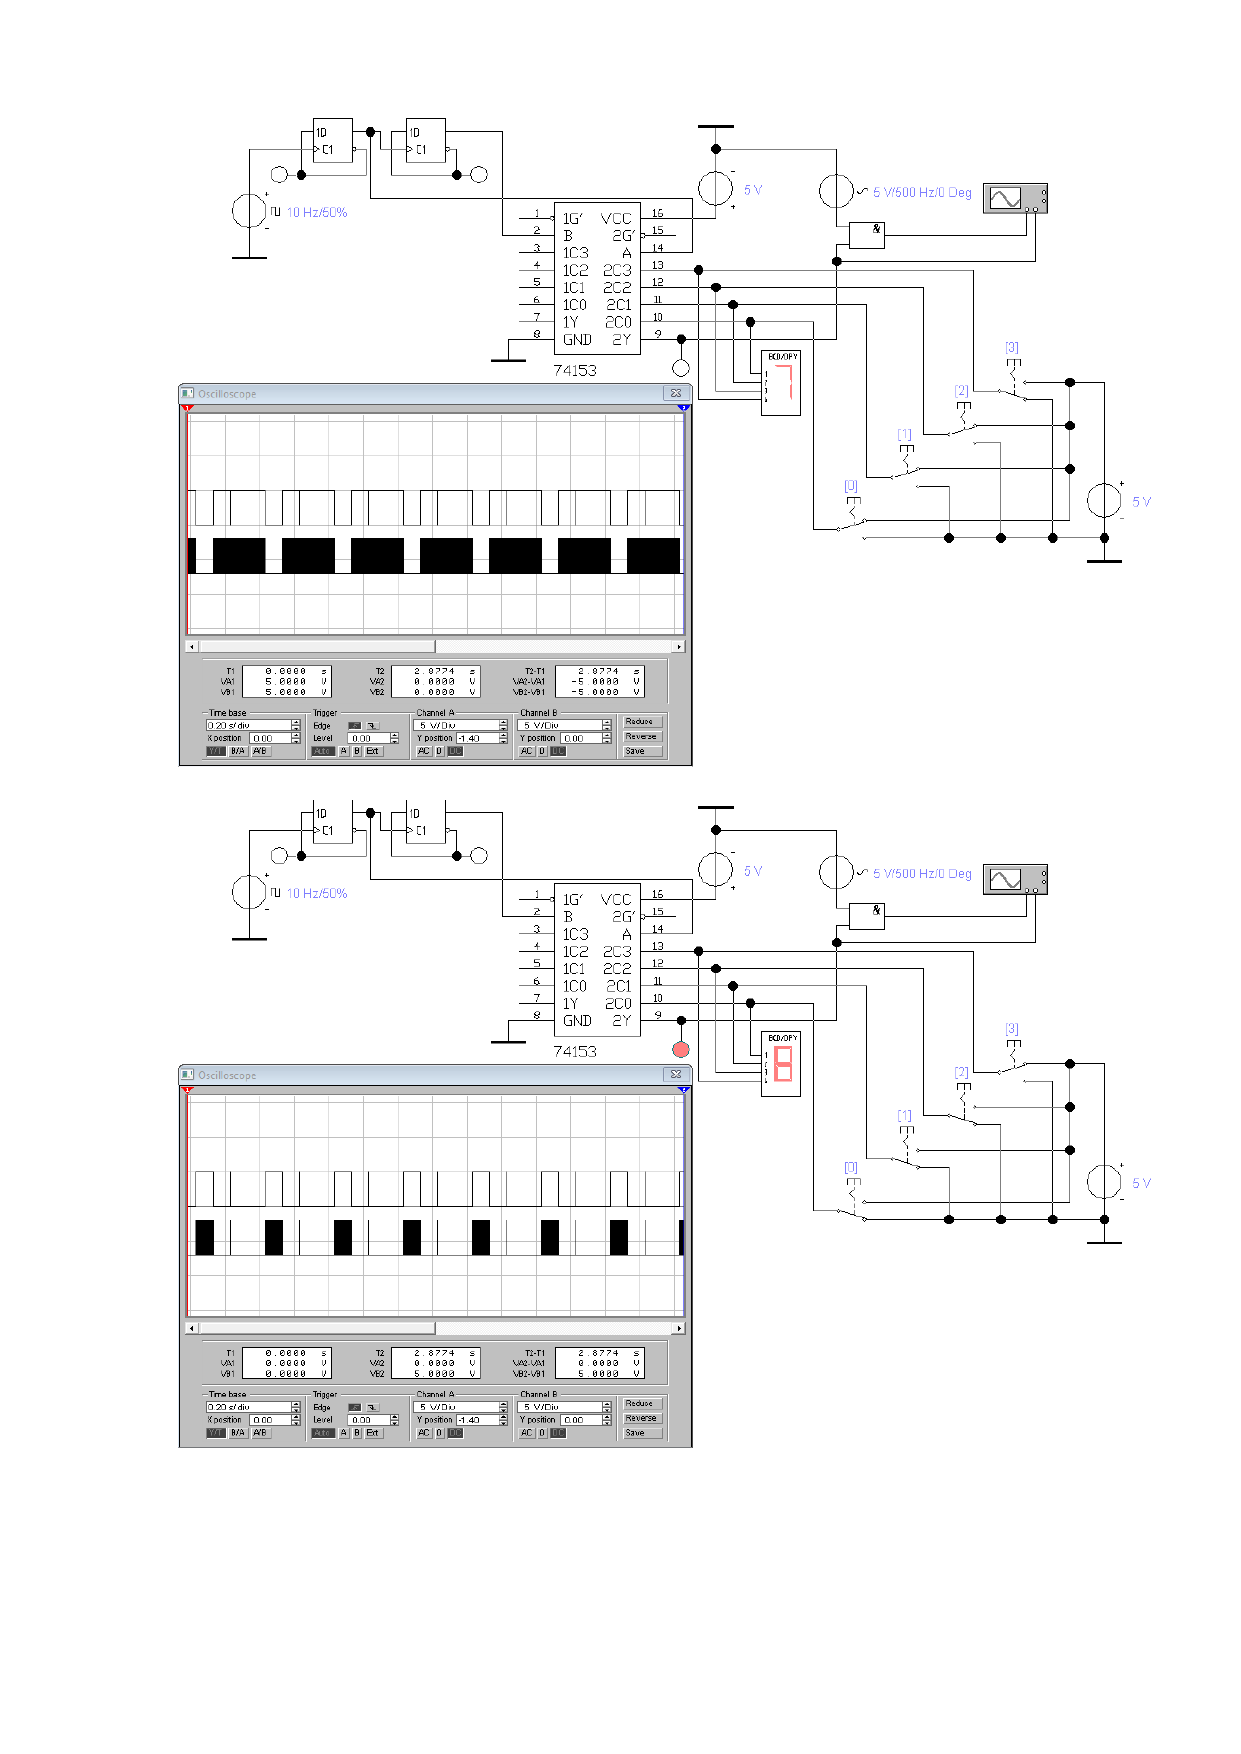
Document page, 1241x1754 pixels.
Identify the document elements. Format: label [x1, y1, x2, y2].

picture [177, 800, 1152, 1448]
picture [177, 118, 1152, 767]
